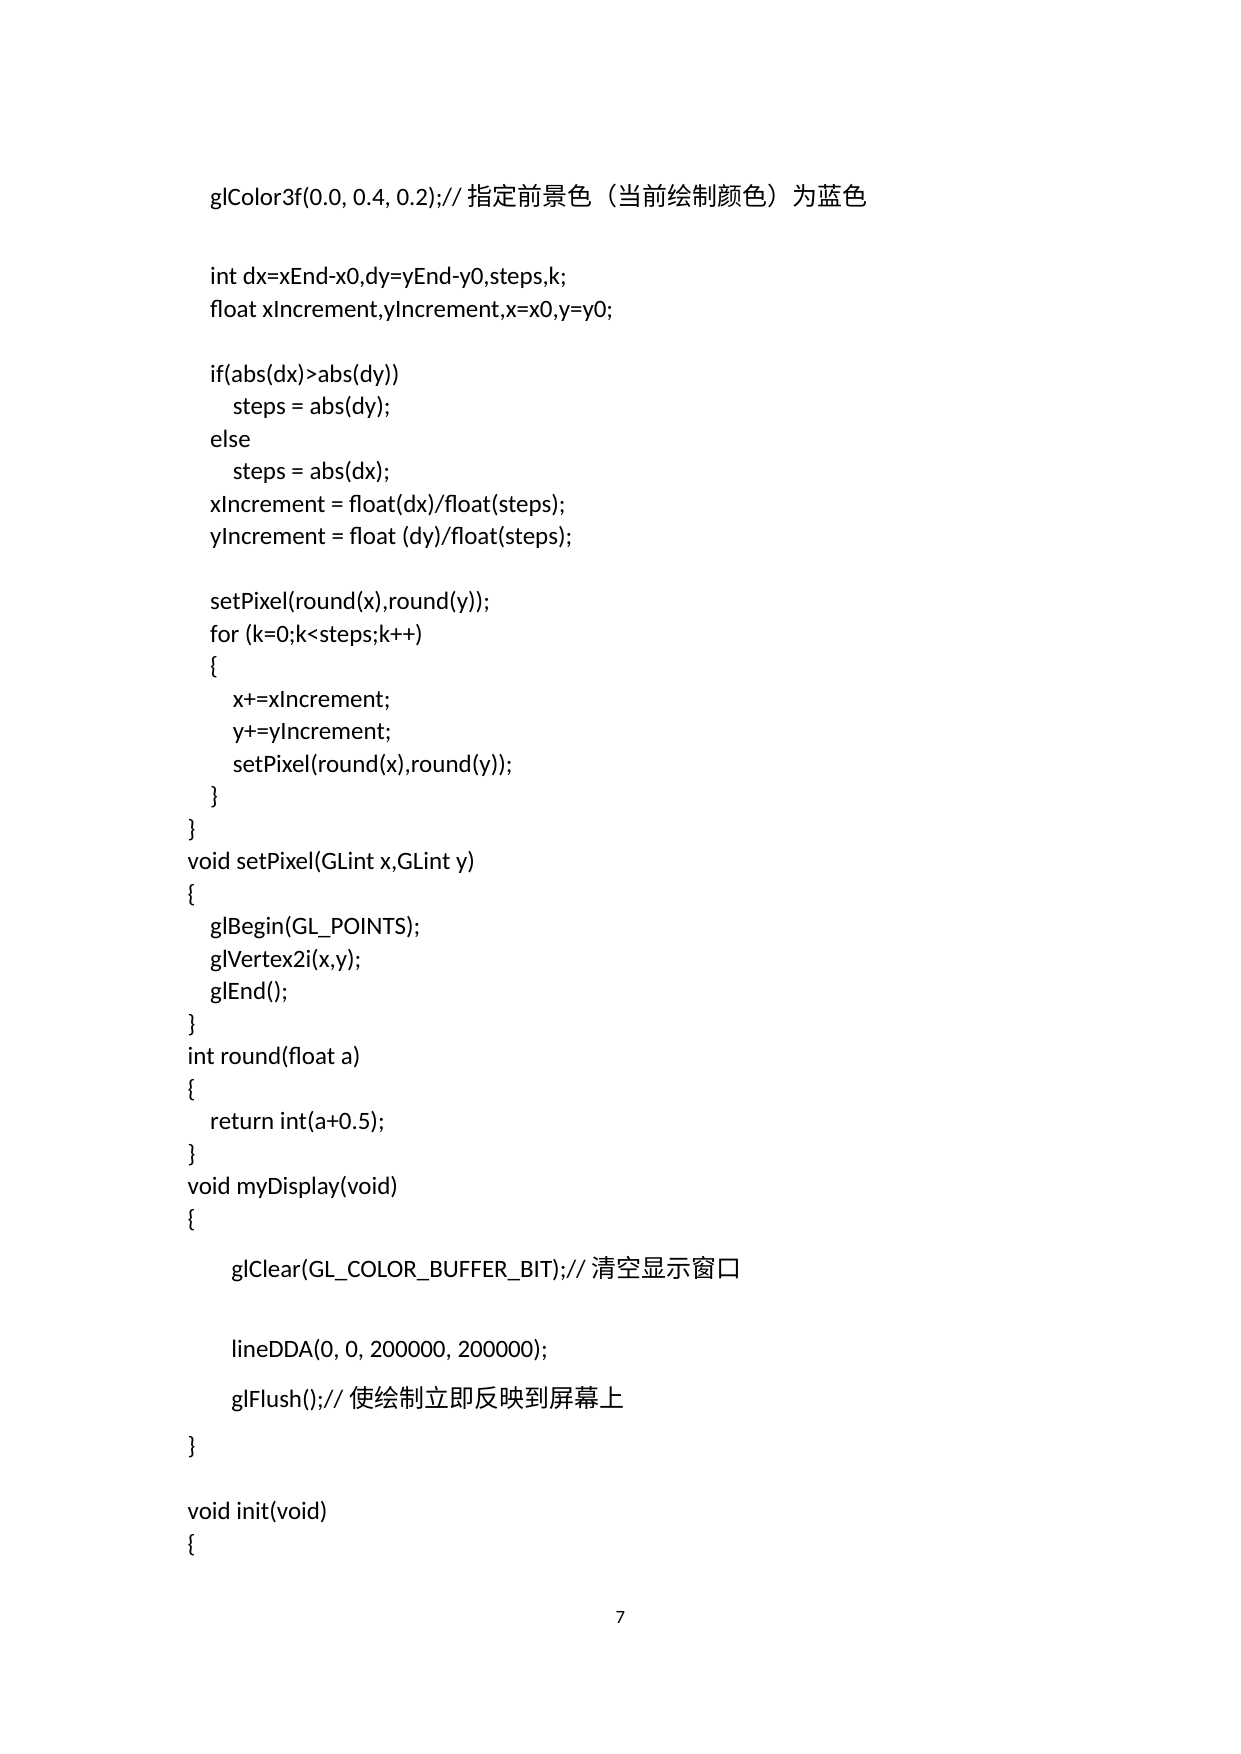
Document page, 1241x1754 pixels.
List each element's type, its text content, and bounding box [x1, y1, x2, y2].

list } [187, 779, 1053, 812]
list glClear(GL_COLOR_BUFFER_BIT);// 清空显示窗口 [187, 1234, 1053, 1299]
list } [187, 1137, 1053, 1169]
list glFlush();// 使绘制立即反映到屏幕上 [187, 1364, 1053, 1429]
list { [187, 649, 1053, 682]
list else [187, 422, 1053, 454]
list steps = abs(dx); [187, 454, 1053, 487]
list setPixel(round(x),round(y)); [187, 584, 1053, 617]
list { [187, 1072, 1053, 1104]
list int dx=xEnd-x0,dy=yEnd-y0,steps,k; [187, 259, 1053, 292]
list void init(void) [187, 1494, 1053, 1527]
list glVertex2i(x,y); [187, 942, 1053, 974]
list } [187, 1429, 1053, 1462]
list glEnd(); [187, 974, 1053, 1007]
list x+=xIncrement; [187, 682, 1053, 714]
list { [187, 877, 1053, 909]
list { [187, 1527, 1053, 1559]
list xIncrement = float(dx)/float(steps); [187, 487, 1053, 519]
list glColor3f(0.0, 0.4, 0.2);// 指定前景色（当前绘制颜色）为蓝色 [187, 162, 1053, 227]
list for (k=0;k<steps;k++) [187, 617, 1053, 649]
list } [187, 812, 1053, 844]
list float xIncrement,yIncrement,x=x0,y=y0; [187, 292, 1053, 324]
list } [187, 1007, 1053, 1039]
list { [187, 1202, 1053, 1234]
list lineDDA(0, 0, 200000, 200000); [187, 1332, 1053, 1364]
list void setPixel(GLint x,GLint y) [187, 844, 1053, 877]
list glBegin(GL_POINTS); [187, 909, 1053, 942]
list steps = abs(dy); [187, 389, 1053, 422]
list return int(a+0.5); [187, 1104, 1053, 1137]
list void myDisplay(void) [187, 1169, 1053, 1202]
list int round(float a) [187, 1039, 1053, 1072]
list y+=yIncrement; [187, 714, 1053, 747]
list if(abs(dx)>abs(dy)) [187, 357, 1053, 389]
list setPixel(round(x),round(y)); [187, 747, 1053, 779]
list yIncrement = float (dy)/float(steps); [187, 519, 1053, 552]
